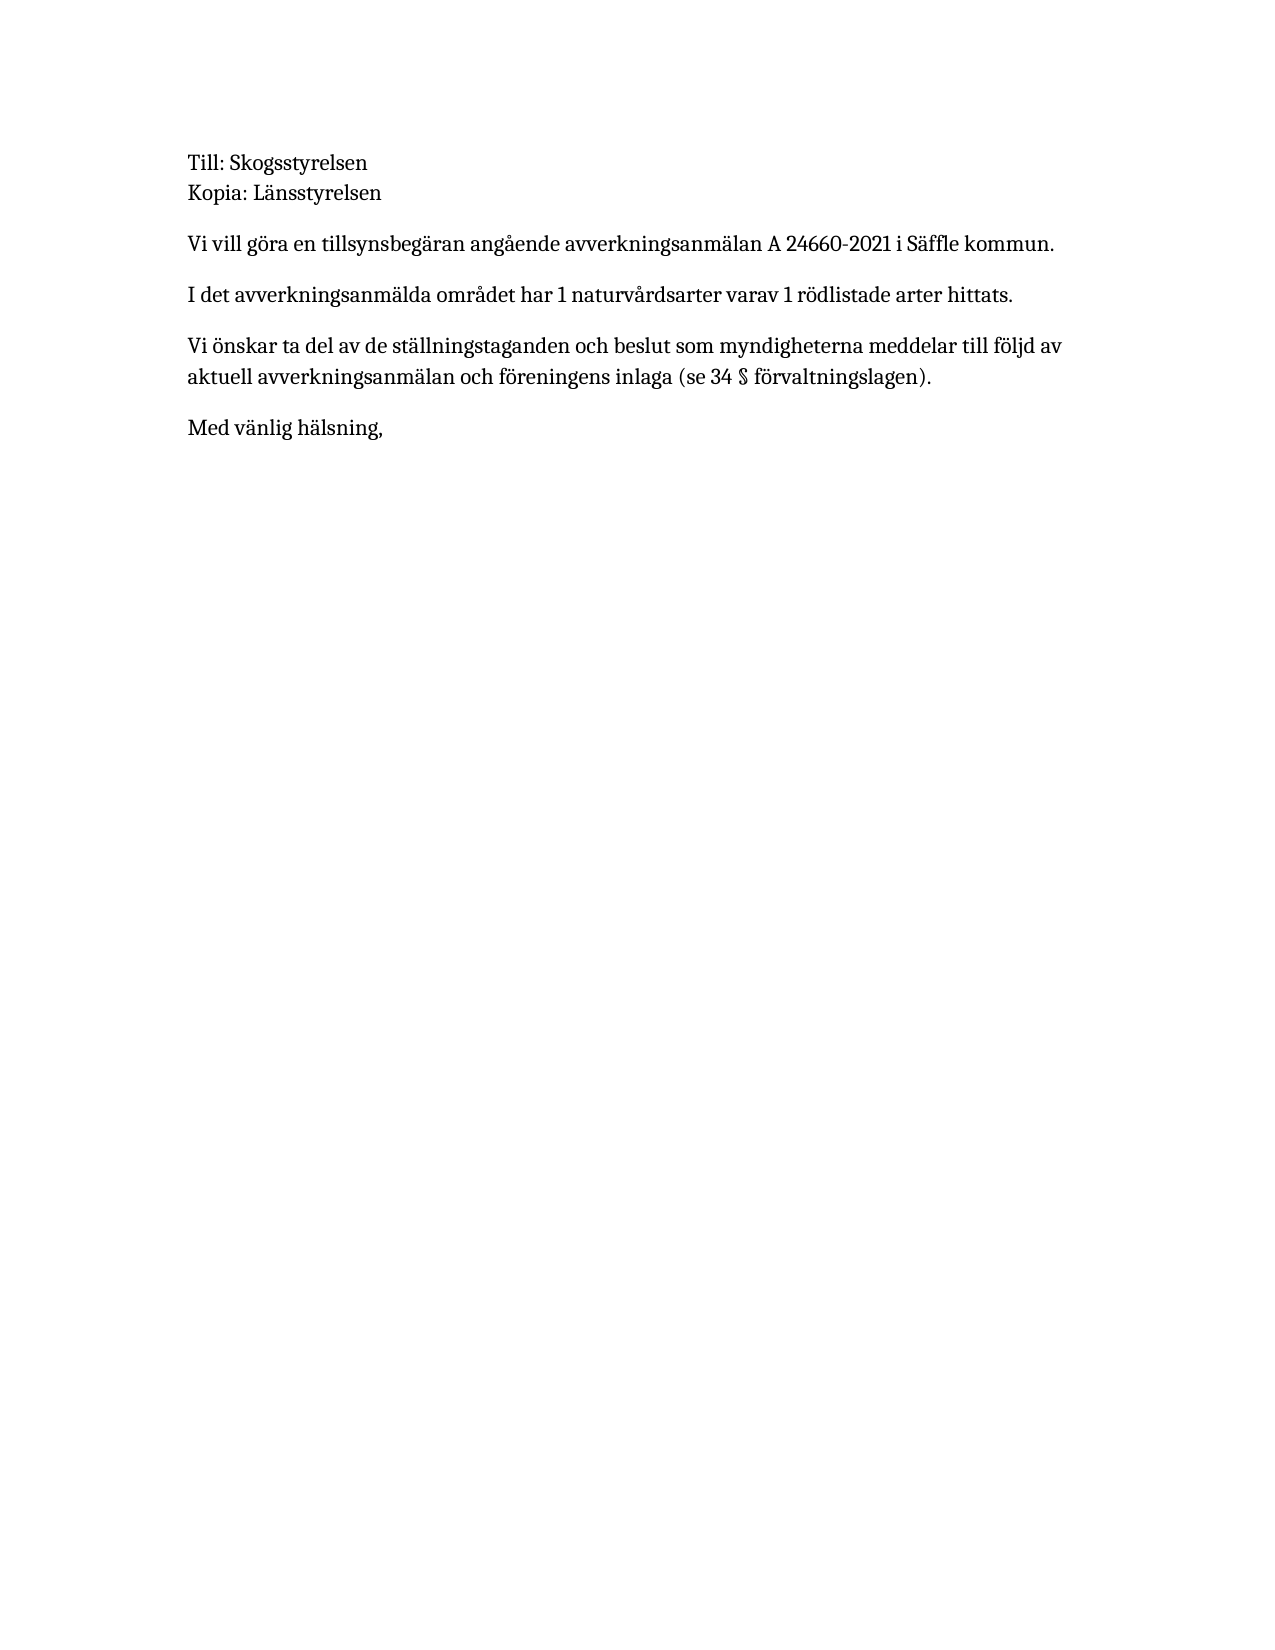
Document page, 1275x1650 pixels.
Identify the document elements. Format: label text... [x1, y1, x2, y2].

text Med vänlig hälsning, [187, 414, 1087, 471]
text Vi önskar ta del av de ställningstaganden och beslut som myndigheterna meddelar till följd av aktuell avverkningsanmälan och föreningens inlaga (se 34 § förvaltningslagen). [187, 333, 1087, 390]
text I det avverkningsanmälda området har 1 naturvårdsarter varav 1 rödlistade arter hittats. [187, 282, 1087, 309]
text Till: Skogsstyrelsen Kopia: Länsstyrelsen [187, 150, 1087, 207]
text Vi vill göra en tillsynsbegäran angående avverkningsanmälan A 24660-2021 i Säffle kommun. [187, 231, 1087, 258]
